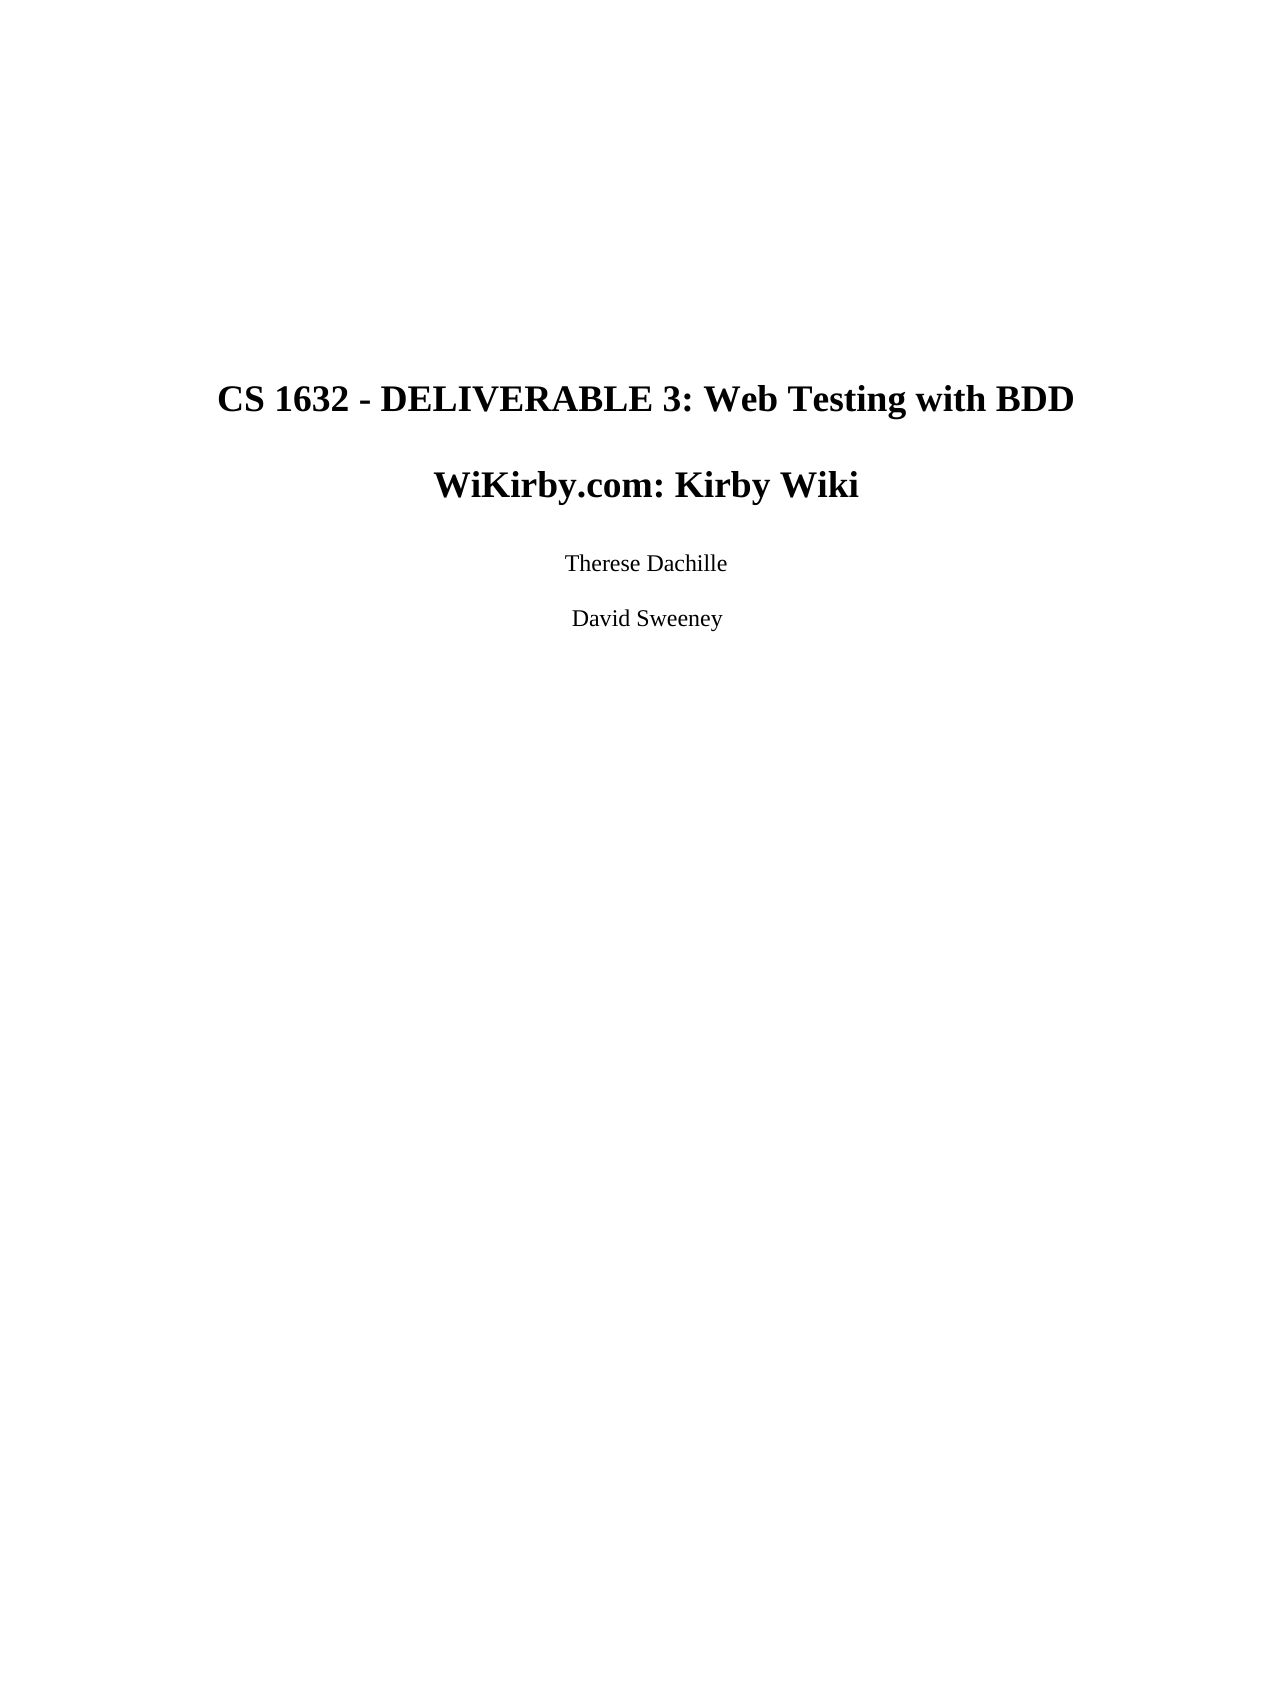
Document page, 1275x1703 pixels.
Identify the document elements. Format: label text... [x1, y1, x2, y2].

text Therese Dachille [131, 549, 1161, 577]
text CS 1632 - DELIVERABLE 3: Web Testing with BDD [131, 376, 1161, 419]
text David Sweeney [506, 604, 1161, 632]
text WiKirby.com: Kirby Wiki [131, 463, 1161, 506]
